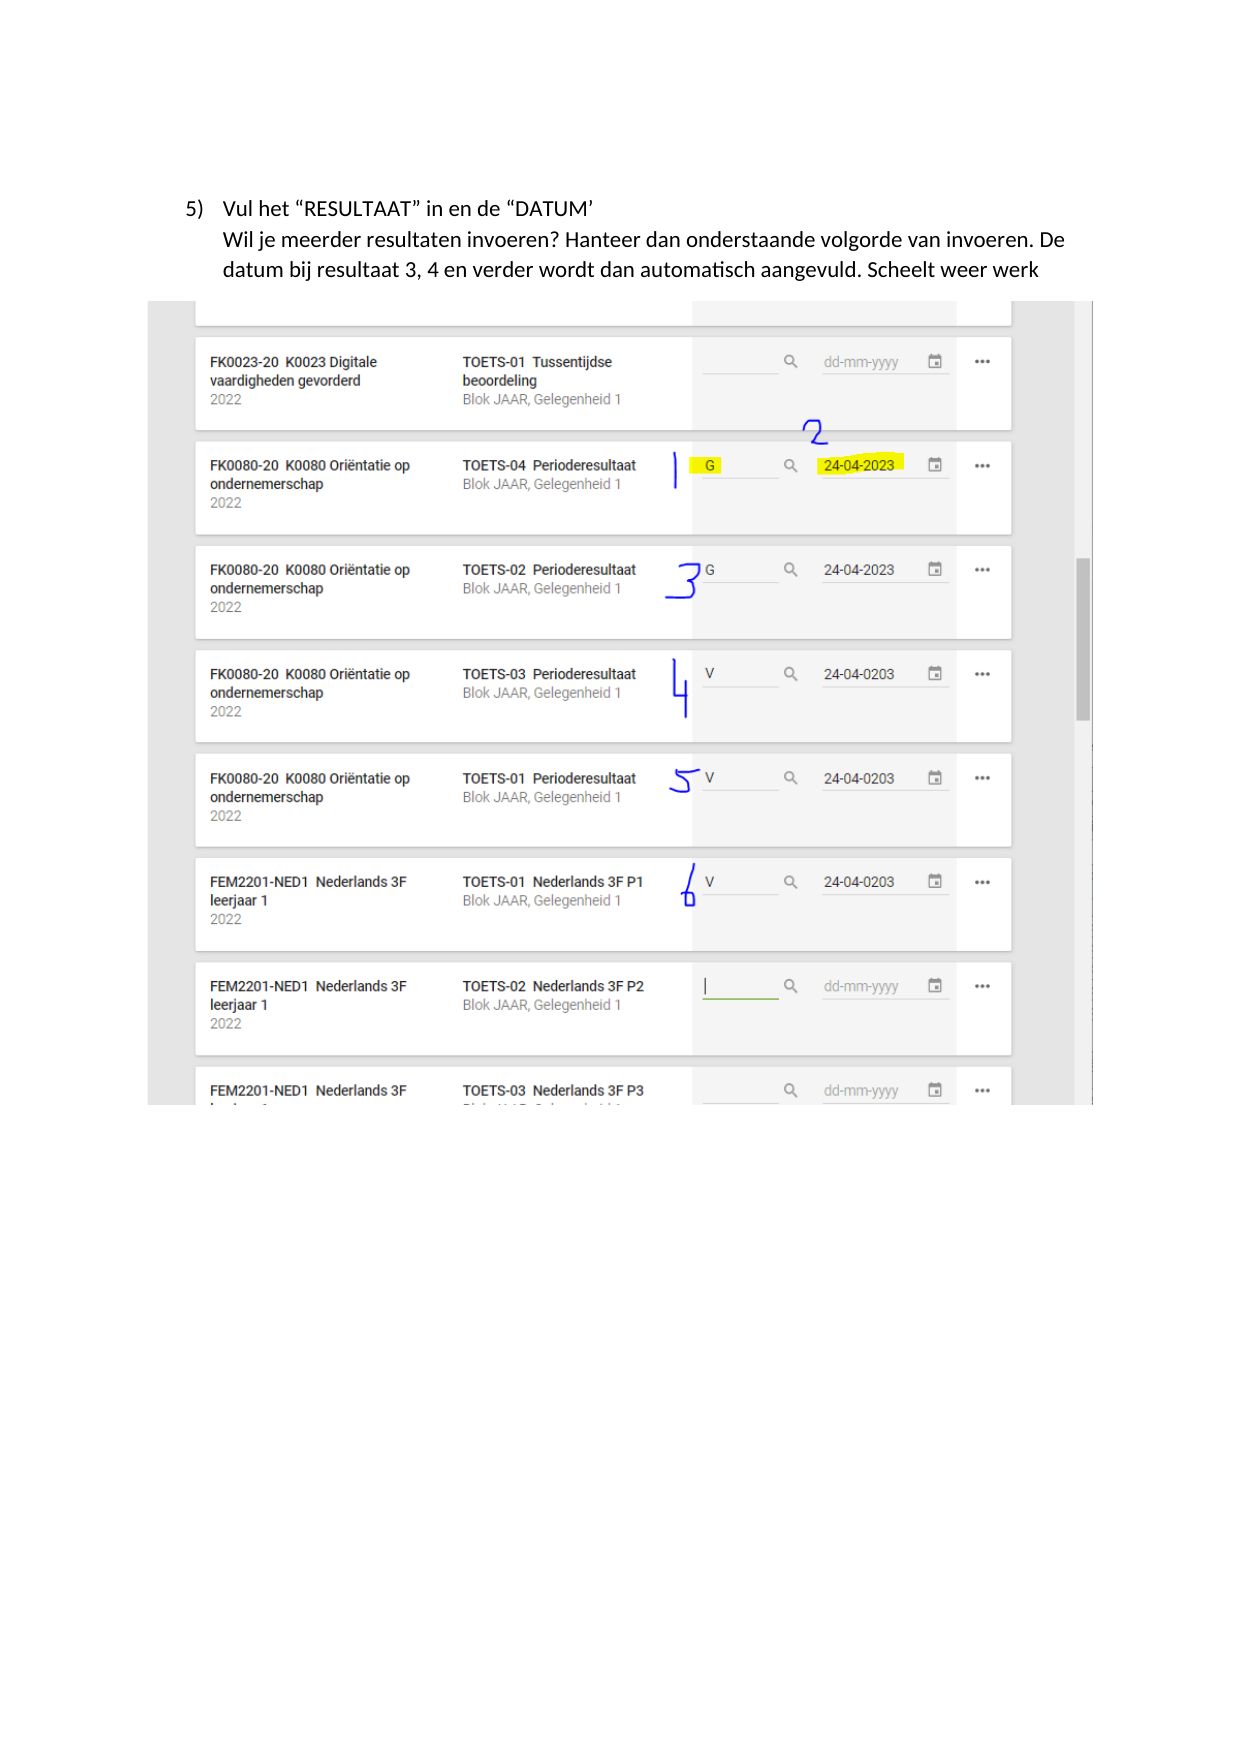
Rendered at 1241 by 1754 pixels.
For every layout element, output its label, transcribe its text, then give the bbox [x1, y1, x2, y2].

picture [147, 301, 1093, 1105]
list Wil je meerder resultaten invoeren? Hanteer dan onderstaande volgorde van invoeren. De datum bij resultaat 3, 4 en verder wordt dan automatisch aangevuld. Scheelt weer werk [223, 225, 1093, 283]
list Vul het “RESULTAAT” in en de “DATUM’ [185, 194, 1093, 222]
